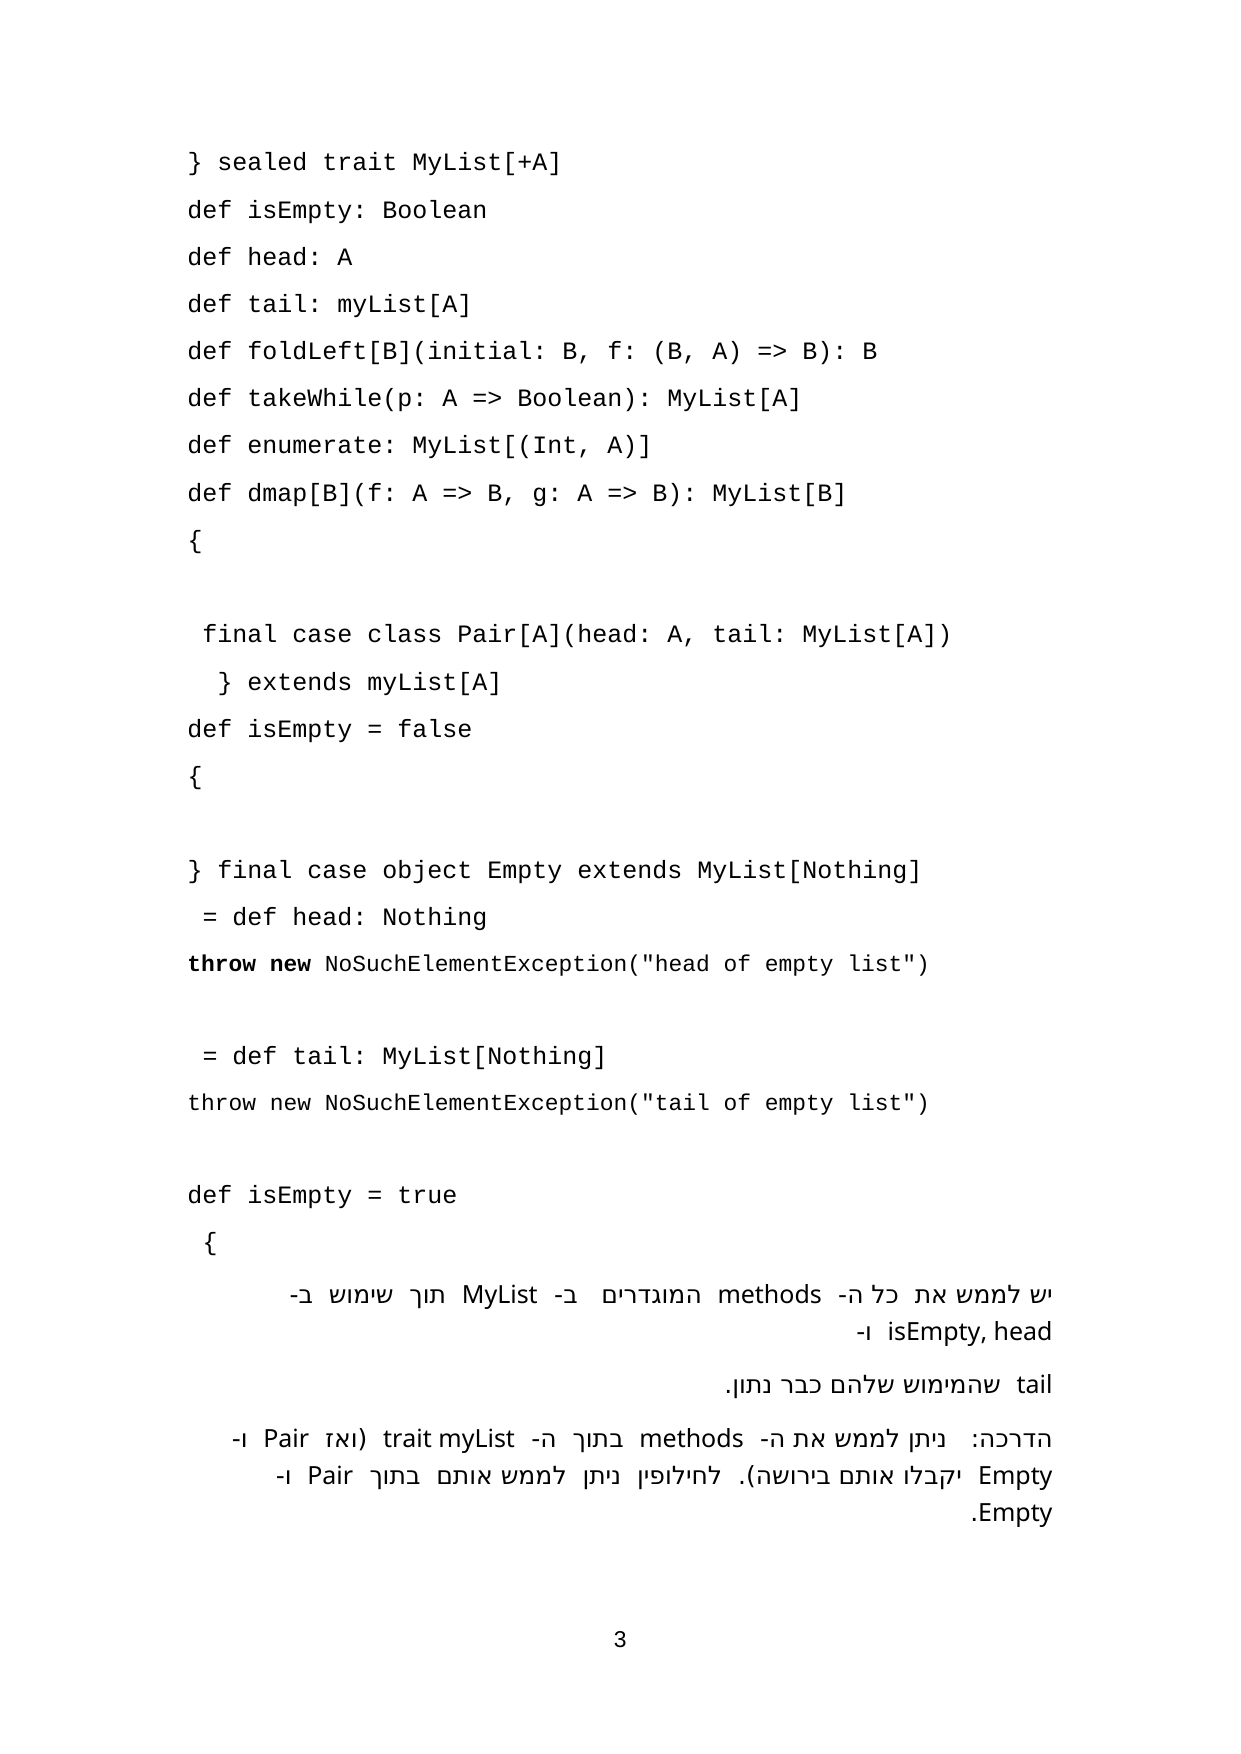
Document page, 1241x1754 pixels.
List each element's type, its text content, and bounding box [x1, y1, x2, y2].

text הדרכה: ניתן לממש את ה- methods בתוך ה- trait myList (ואז Pair ו- Empty יקבלו אותם בירושה). לחילופין ניתן לממש אותם בתוך Pair ו- Empty. [187, 1421, 1053, 1528]
text tail שהמימוש שלהם כבר נתון. [187, 1367, 1053, 1401]
text throw new NoSuchElementException("head of empty list") [187, 952, 1053, 978]
text throw new NoSuchElementException("tail of empty list") [187, 1091, 1053, 1117]
text def tail: myList[A] [187, 292, 1053, 320]
text } [187, 1230, 1053, 1258]
text def foldLeft[B](initial: B, f: (B, A) => B): B [187, 339, 1053, 367]
text def enumerate: MyList[(Int, A)] [187, 433, 1053, 461]
text final case class Pair[A](head: A, tail: MyList[A]) [187, 622, 1053, 650]
text def isEmpty: Boolean [187, 197, 1053, 226]
text final case object Empty extends MyList[Nothing] { [187, 858, 1053, 886]
text def head: Nothing = [187, 905, 1053, 933]
text def head: A [187, 244, 1053, 273]
text extends myList[A] { [187, 669, 1053, 697]
text def isEmpty = false [187, 716, 1053, 744]
text def takeWhile(p: A => Boolean): MyList[A] [187, 386, 1053, 414]
text def tail: MyList[Nothing] = [187, 1044, 1053, 1072]
text } [187, 763, 1053, 792]
text יש לממש את כל ה- methods המוגדרים ב- MyList תוך שימוש ב- isEmpty, head ו- [187, 1277, 1053, 1348]
text sealed trait MyList[+A] { [187, 150, 1053, 178]
text } [187, 527, 1053, 556]
text def isEmpty = true [187, 1183, 1053, 1211]
text def dmap[B](f: A => B, g: A => B): MyList[B] [187, 480, 1053, 509]
